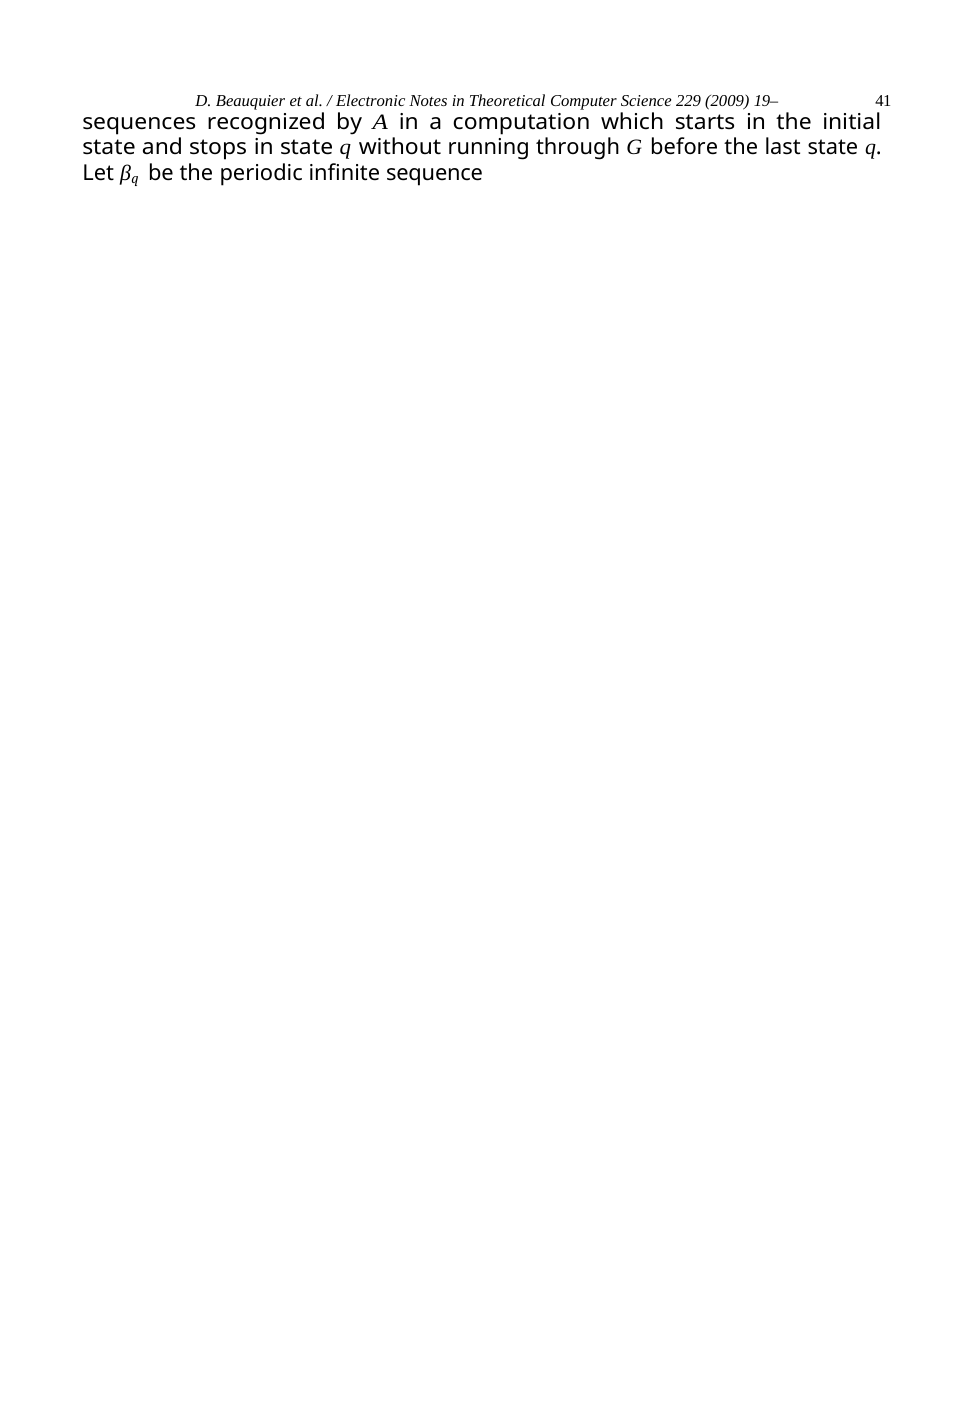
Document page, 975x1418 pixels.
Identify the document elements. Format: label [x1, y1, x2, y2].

text [82, 108, 881, 187]
